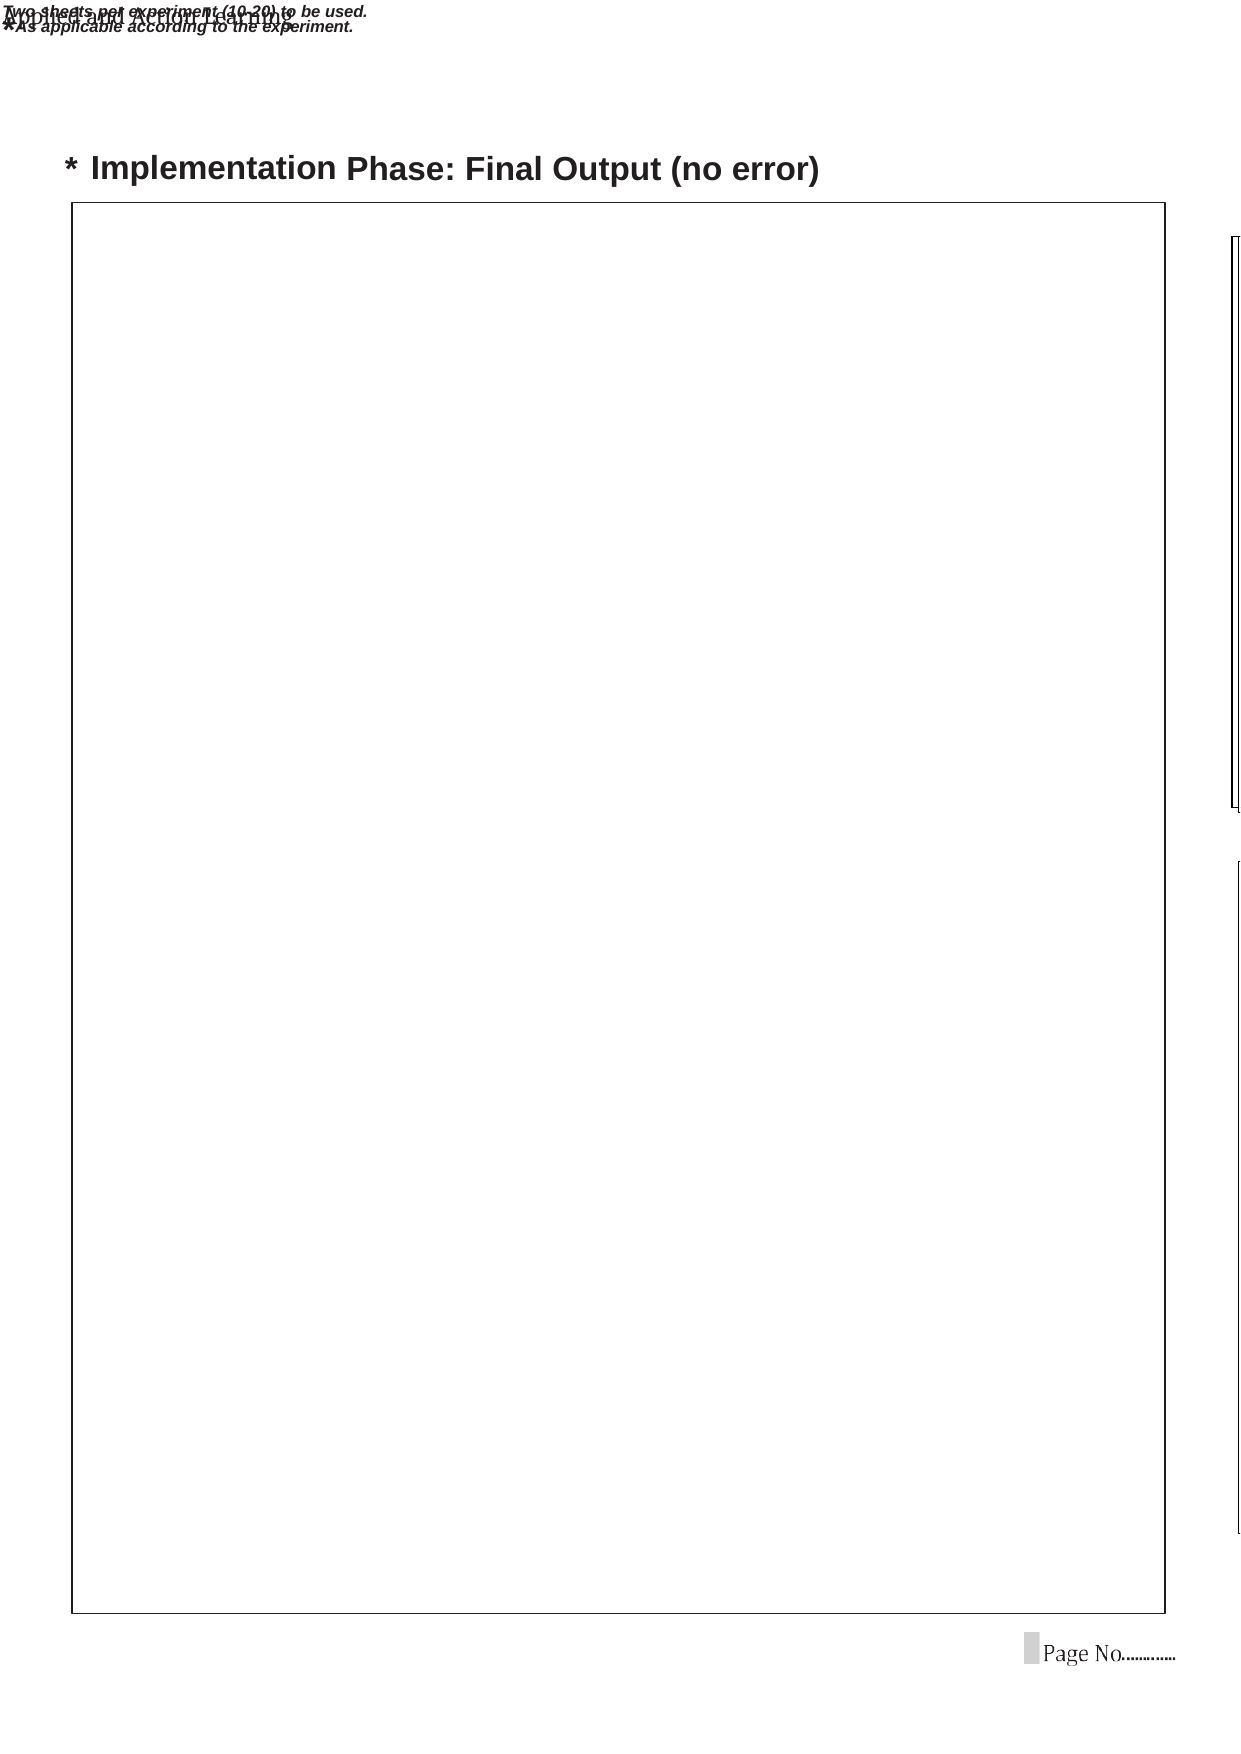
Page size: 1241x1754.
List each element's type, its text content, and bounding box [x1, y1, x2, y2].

list Implementation Phase: Final Output (no error) [64, 148, 1181, 188]
picture [1024, 1632, 1121, 1666]
